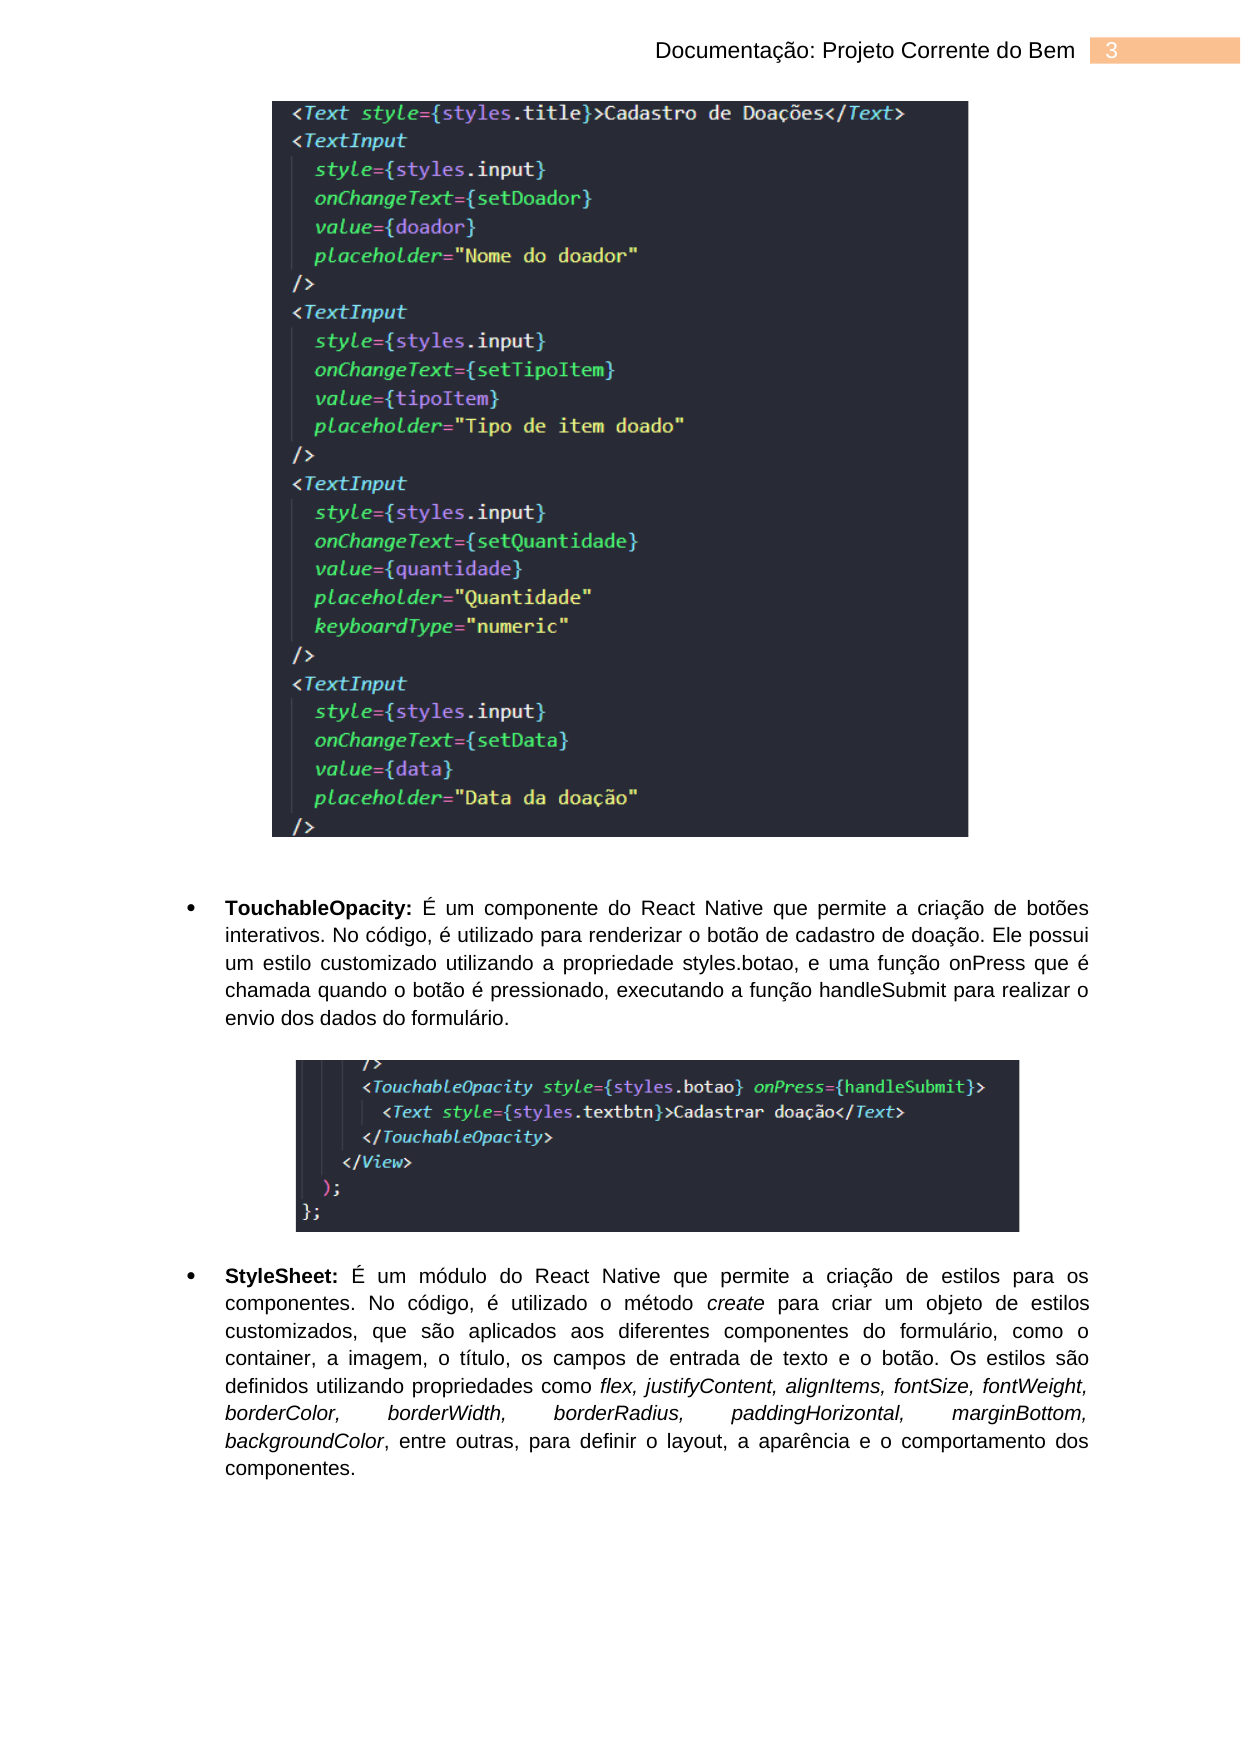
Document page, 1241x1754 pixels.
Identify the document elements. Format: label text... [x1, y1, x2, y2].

list TouchableOpacity: É um componente do React Native que permite a criação de botões interativos. No código, é utilizado para renderizar o botão de cadastro de doação. Ele possui um estilo customizado utilizando a propriedade styles.botao, e uma função onPress que é chamada quando o botão é pressionado, executando a função handleSubmit para realizar o envio dos dados do formulário. [187, 895, 1090, 1029]
list StyleSheet: É um módulo do React Native que permite a criação de estilos para os componentes. No código, é utilizado o método create para criar um objeto de estilos customizados, que são aplicados aos diferentes componentes do formulário, como o container, a imagem, o título, os campos de entrada de texto e o botão. Os estilos são definidos utilizando propriedades como flex, justifyContent, alignItems, fontSize, fontWeight, borderColor, borderWidth, borderRadius, paddingHorizontal, marginBottom, backgroundColor, entre outras, para definir o layout, a aparência e o comportamento dos componentes. [187, 1263, 1090, 1480]
picture [272, 101, 969, 837]
picture [295, 1060, 1020, 1232]
